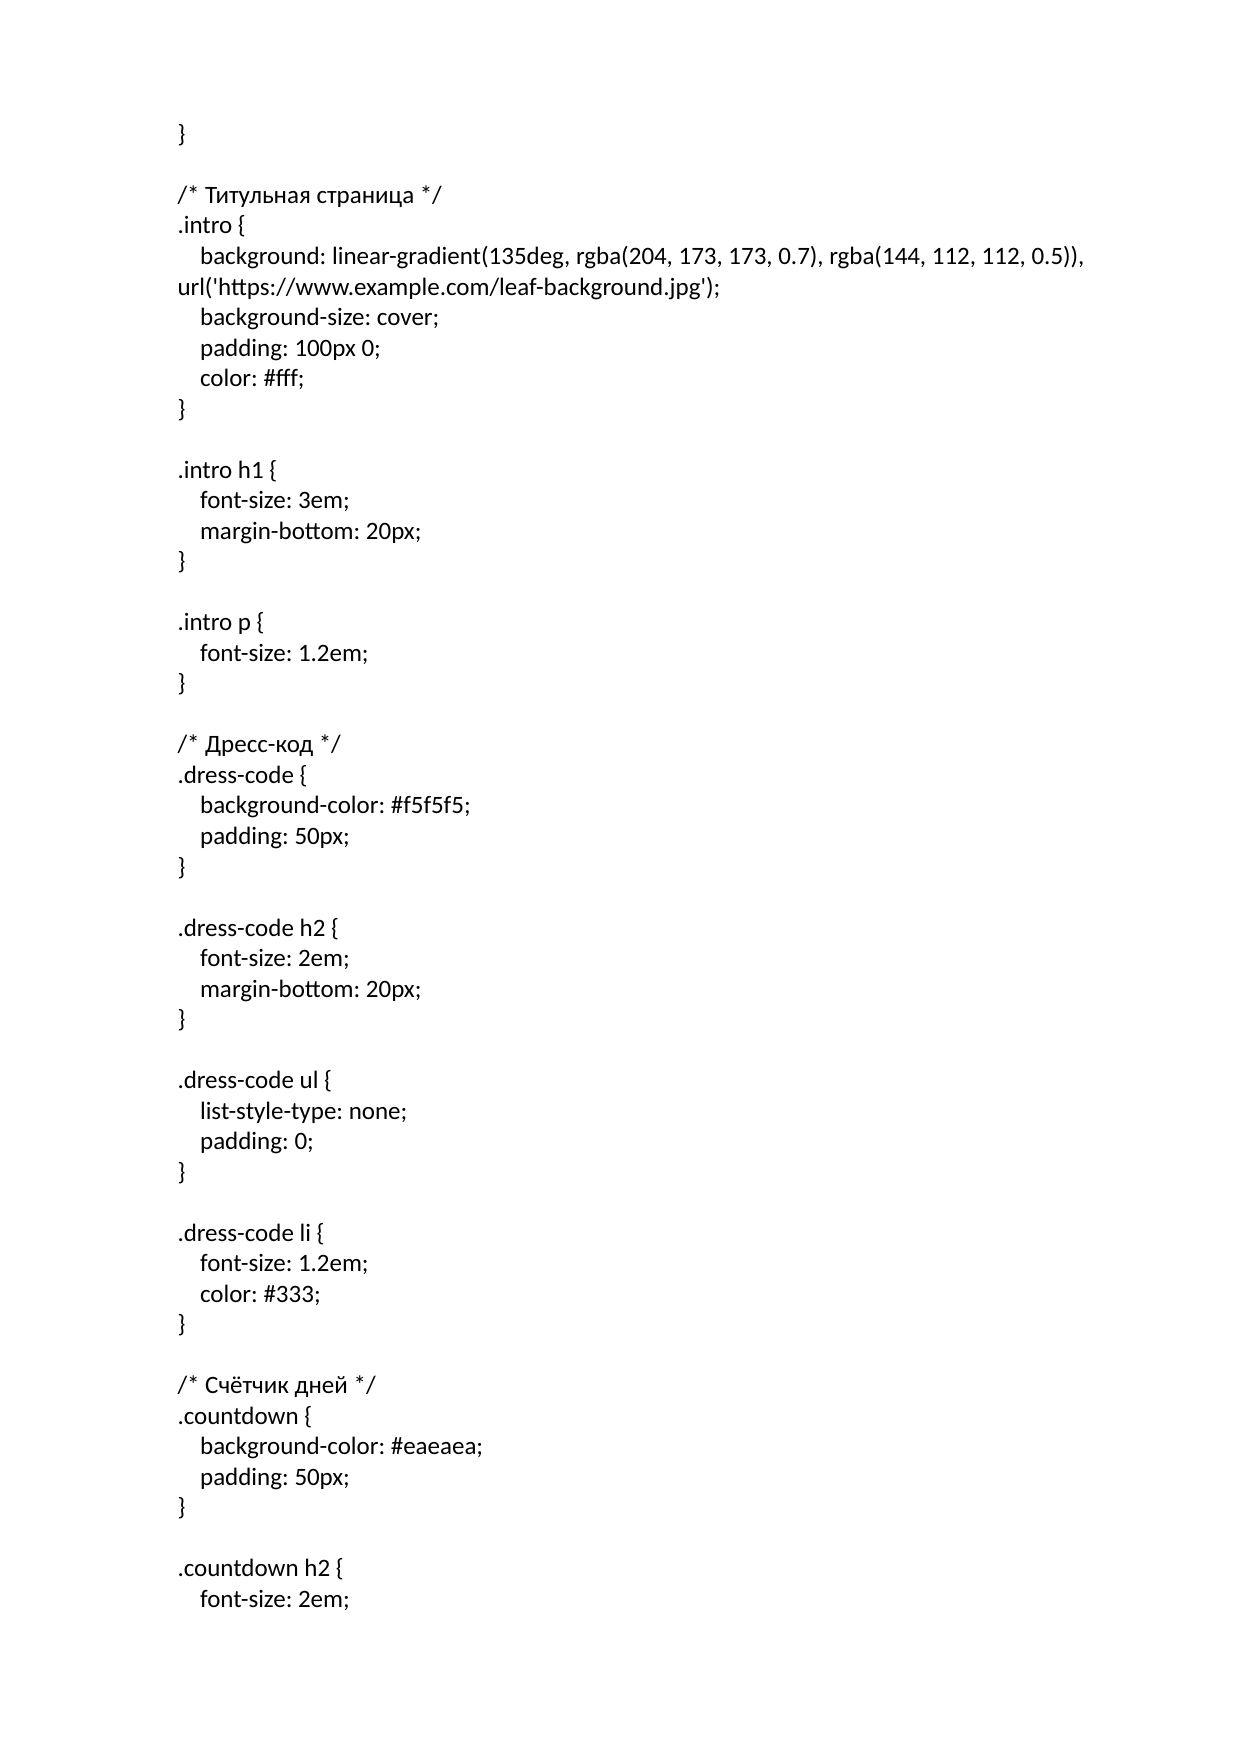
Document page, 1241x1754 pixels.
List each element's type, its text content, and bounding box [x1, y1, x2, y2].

text background: linear-gradient(135deg, rgba(204, 173, 173, 0.7), rgba(144, 112, 112, 0.5)), url('https://www.example.com/leaf-background.jpg'); [177, 240, 1152, 301]
text margin-bottom: 20px; [177, 973, 1152, 1003]
text .dress-code { [177, 759, 1152, 789]
text margin-bottom: 20px; [177, 515, 1152, 545]
text .dress-code h2 { [177, 912, 1152, 942]
text } [177, 667, 1152, 698]
text .intro p { [177, 606, 1152, 637]
text font-size: 2em; [177, 1583, 1152, 1614]
text background-size: cover; [177, 301, 1152, 332]
text } [177, 393, 1152, 423]
text .dress-code li { [177, 1217, 1152, 1247]
text font-size: 1.2em; [177, 637, 1152, 667]
text .intro { [177, 210, 1152, 240]
text } [177, 1156, 1152, 1186]
text background-color: #eaeaea; [177, 1431, 1152, 1461]
text font-size: 3em; [177, 484, 1152, 515]
text color: #fff; [177, 362, 1152, 393]
text padding: 100px 0; [177, 332, 1152, 362]
text padding: 50px; [177, 820, 1152, 851]
text padding: 0; [177, 1125, 1152, 1156]
text .intro h1 { [177, 454, 1152, 484]
text list-style-type: none; [177, 1095, 1152, 1125]
text } [177, 851, 1152, 881]
text } [177, 1003, 1152, 1034]
text .countdown h2 { [177, 1553, 1152, 1583]
text font-size: 2em; [177, 942, 1152, 973]
text .dress-code ul { [177, 1064, 1152, 1095]
text color: #333; [177, 1278, 1152, 1308]
text } [177, 1492, 1152, 1522]
text /* Счётчик дней */ [177, 1369, 1152, 1400]
text } [177, 118, 1152, 149]
text font-size: 1.2em; [177, 1247, 1152, 1278]
text /* Титульная страница */ [177, 179, 1152, 210]
text } [177, 1308, 1152, 1339]
text } [177, 545, 1152, 576]
text /* Дресс-код */ [177, 728, 1152, 759]
text background-color: #f5f5f5; [177, 789, 1152, 820]
text .countdown { [177, 1400, 1152, 1431]
text padding: 50px; [177, 1461, 1152, 1492]
